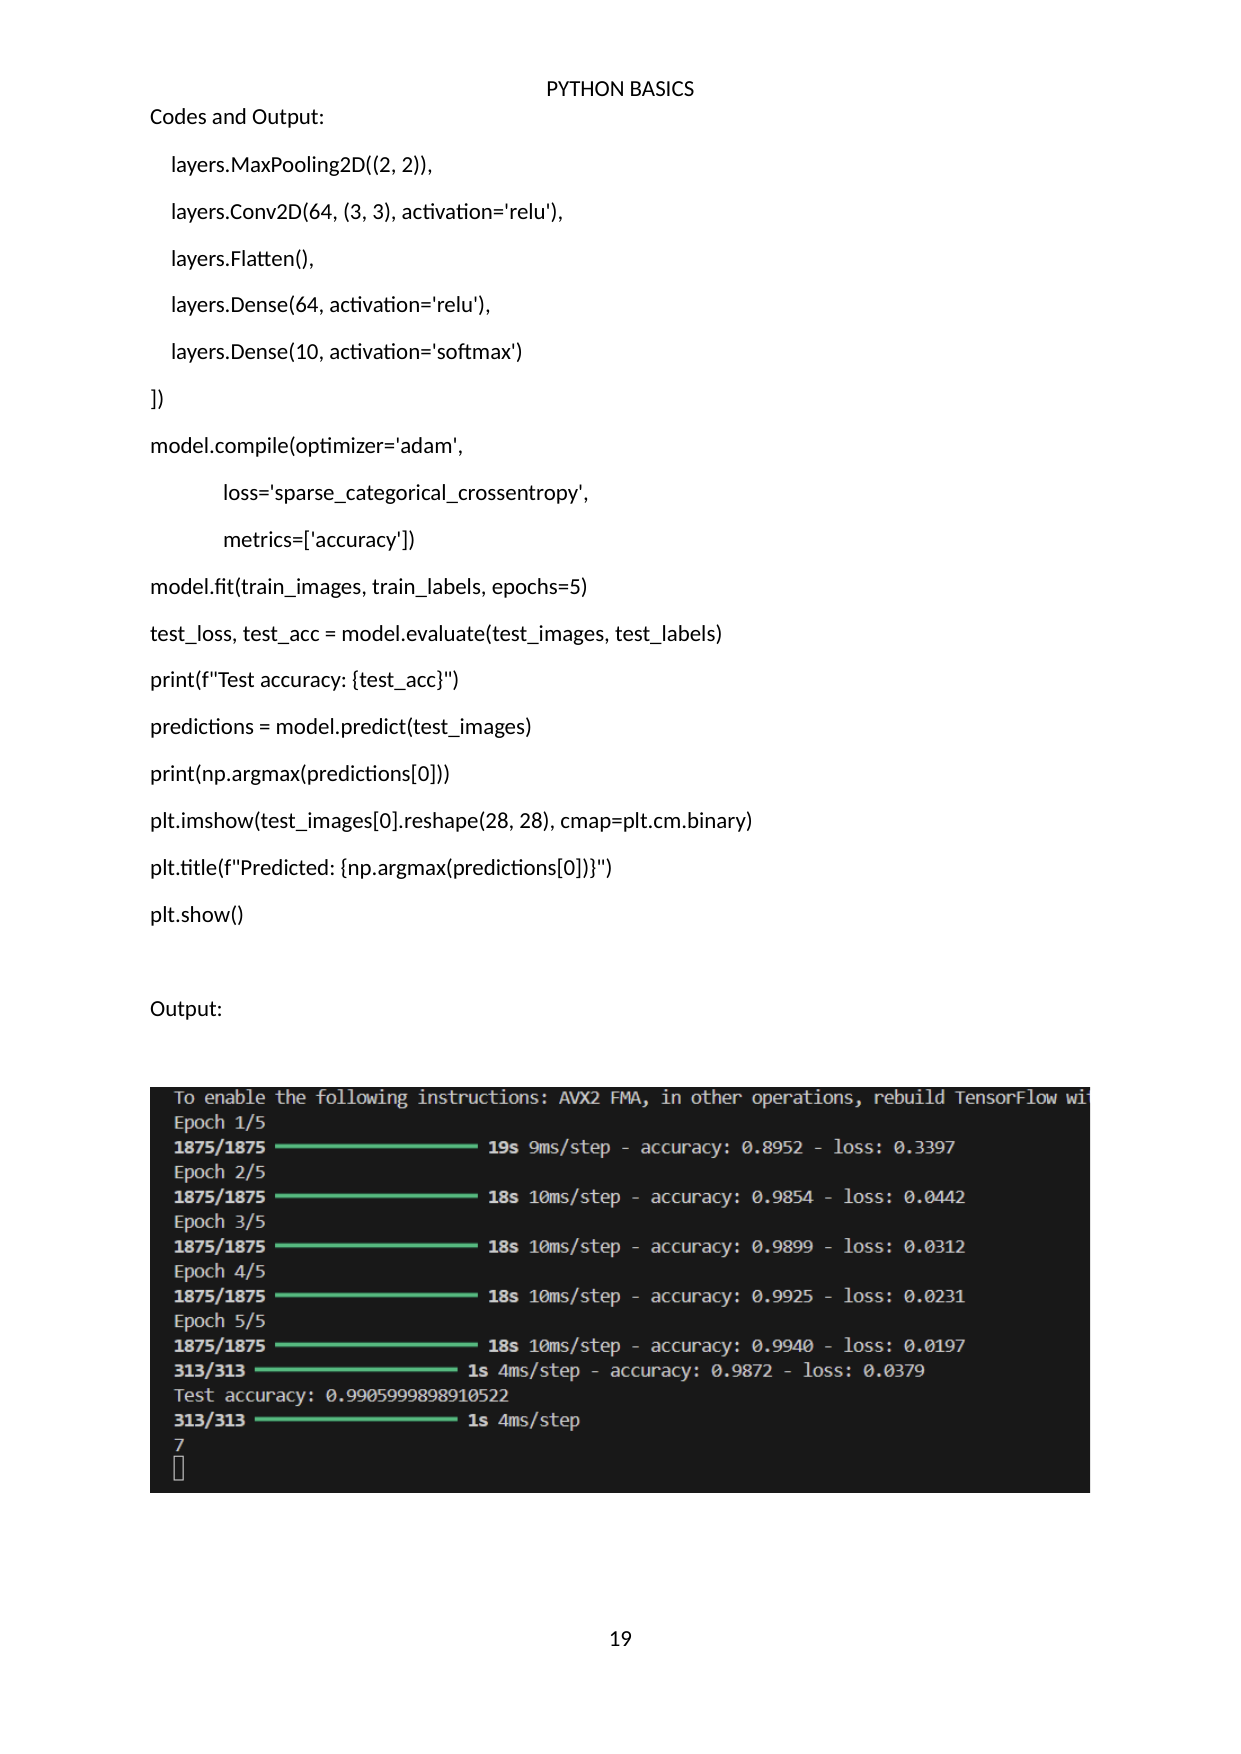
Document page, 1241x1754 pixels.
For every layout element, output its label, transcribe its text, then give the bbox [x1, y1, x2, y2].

text test_loss, test_acc = model.evaluate(test_images, test_labels) [150, 619, 1090, 647]
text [150, 197, 1090, 225]
text layers.MaxPooling2D((2, 2)), [150, 150, 1090, 178]
text layers.Flatten(), [150, 244, 1090, 272]
text print(np.argmax(predictions[0])) [150, 759, 1090, 787]
picture [150, 1087, 1091, 1493]
text model.compile(optimizer='adam', [150, 431, 1090, 459]
text print(f"Test accuracy: {test_acc}") [150, 666, 1090, 694]
text plt.imshow(test_images[0].reshape(28, 28), cmap=plt.cm.binary) [150, 806, 1090, 834]
text layers.Dense(10, activation='softmax') [150, 337, 1090, 366]
text plt.show() [150, 900, 1090, 928]
text Output: [150, 994, 1090, 1022]
text loss='sparse_categorical_crossentropy', [150, 478, 1090, 506]
text ]) [150, 384, 1090, 412]
text layers.Dense(64, activation='relu'), [150, 291, 1090, 319]
text plt.title(f"Predicted: {np.argmax(predictions[0])}") [150, 853, 1090, 881]
text metrics=['accuracy']) [150, 525, 1090, 553]
text predictions = model.predict(test_images) [150, 712, 1090, 741]
text model.fit(train_images, train_labels, epochs=5) [150, 572, 1090, 600]
